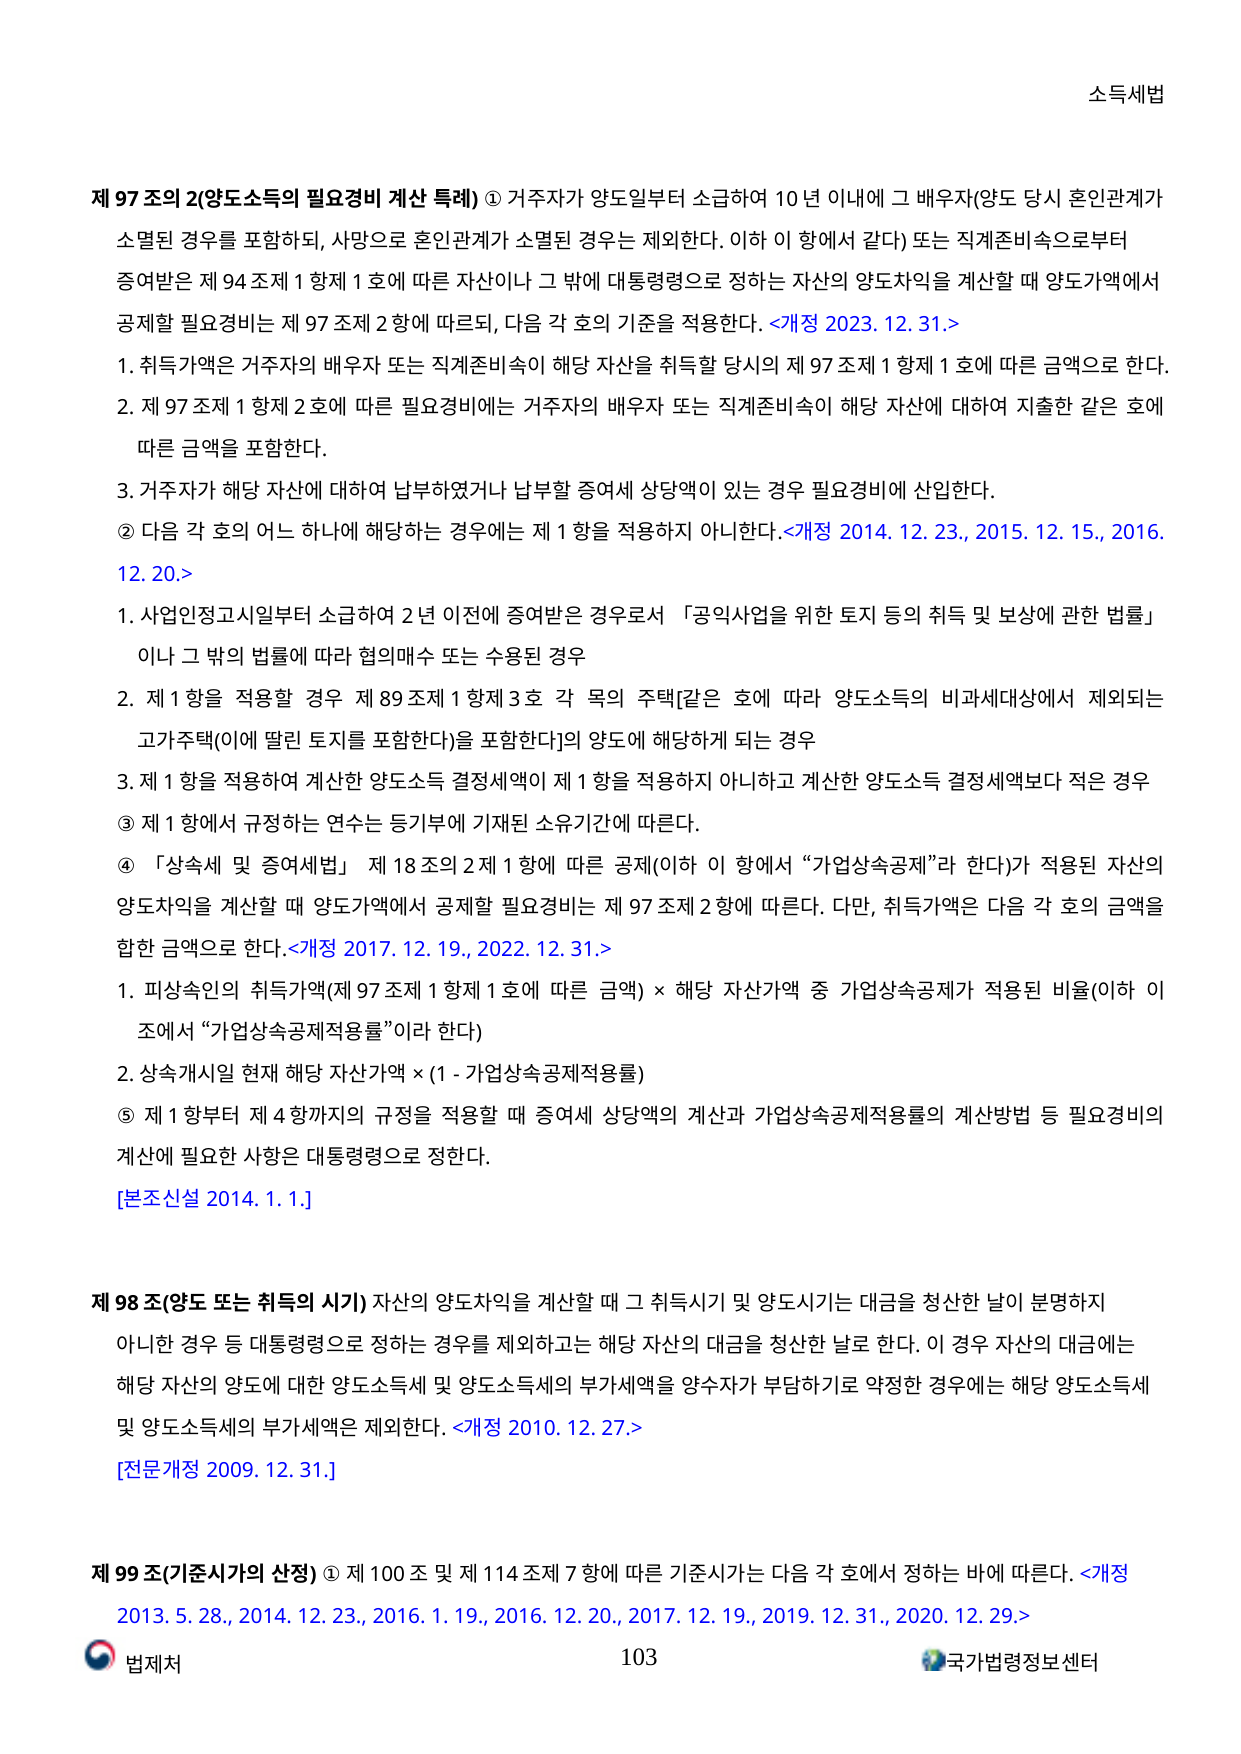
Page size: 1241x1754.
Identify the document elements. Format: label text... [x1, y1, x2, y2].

text 1. 취득가액은 거주자의 배우자 또는 직계존비속이 해당 자산을 취득할 당시의 제97조제1항제1호에 따른 금액으로 한다. [117, 337, 1165, 379]
text 1. 피상속인의 취득가액(제97조제1항제1호에 따른 금액) × 해당 자산가액 중 가업상속공제가 적용된 비율(이하 이 조에서 “가업상속공제적용률”이라 한다) [117, 962, 1165, 1046]
text [전문개정 2009. 12. 31.] [117, 1442, 1165, 1483]
text 3. 제1항을 적용하여 계산한 양도소득 결정세액이 제1항을 적용하지 아니하고 계산한 양도소득 결정세액보다 적은 경우 [117, 754, 1165, 796]
text 2. 제1항을 적용할 경우 제89조제1항제3호 각 목의 주택[같은 호에 따라 양도소득의 비과세대상에서 제외되는 고가주택(이에 딸린 토지를 포함한다)을 포함한다]의 양도에 해당하게 되는 경우 [117, 671, 1165, 754]
picture [892, 1637, 946, 1671]
text 2. 상속개시일 현재 해당 자산가액 × (1 - 가업상속공제적용률) [117, 1046, 1165, 1087]
text 3. 거주자가 해당 자산에 대하여 납부하였거나 납부할 증여세 상당액이 있는 경우 필요경비에 산입한다. [117, 462, 1165, 504]
text ⑤ 제1항부터 제4항까지의 규정을 적용할 때 증여세 상당액의 계산과 가업상속공제적용률의 계산방법 등 필요경비의 계산에 필요한 사항은 대통령령으로 정한다. [117, 1087, 1165, 1171]
text 제99조(기준시가의 산정) ① 제100조 및 제114조제7항에 따른 기준시가는 다음 각 호에서 정하는 바에 따른다. <개정 2013. 5. 28., 2014. 12. 23., 2016. 1. 19., 2016. 12. 20., 2017. 12. 19., 2019. 12. 31., 2020. 12. 29.> [92, 1546, 1165, 1629]
text 1. 사업인정고시일부터 소급하여 2년 이전에 증여받은 경우로서 「공익사업을 위한 토지 등의 취득 및 보상에 관한 법률」이나 그 밖의 법률에 따라 협의매수 또는 수용된 경우 [117, 587, 1165, 671]
text 제97조의2(양도소득의 필요경비 계산 특례) ① 거주자가 양도일부터 소급하여 10년 이내에 그 배우자(양도 당시 혼인관계가 소멸된 경우를 포함하되, 사망으로 혼인관계가 소멸된 경우는 제외한다. 이하 이 항에서 같다) 또는 직계존비속으로부터 증여받은 제94조제1항제1호에 따른 자산이나 그 밖에 대통령령으로 정하는 자산의 양도차익을 계산할 때 양도가액에서 공제할 필요경비는 제97조제2항에 따르되, 다음 각 호의 기준을 적용한다. <개정 2023. 12. 31.> [92, 171, 1165, 337]
text [본조신설 2014. 1. 1.] [117, 1171, 1165, 1212]
text ③ 제1항에서 규정하는 연수는 등기부에 기재된 소유기간에 따른다. [117, 796, 1165, 837]
text 제98조(양도 또는 취득의 시기) 자산의 양도차익을 계산할 때 그 취득시기 및 양도시기는 대금을 청산한 날이 분명하지 아니한 경우 등 대통령령으로 정하는 경우를 제외하고는 해당 자산의 대금을 청산한 날로 한다. 이 경우 자산의 대금에는 해당 자산의 양도에 대한 양도소득세 및 양도소득세의 부가세액을 양수자가 부담하기로 약정한 경우에는 해당 양도소득세 및 양도소득세의 부가세액은 제외한다. <개정 2010. 12. 27.> [92, 1275, 1165, 1442]
text ② 다음 각 호의 어느 하나에 해당하는 경우에는 제1항을 적용하지 아니한다.<개정 2014. 12. 23., 2015. 12. 15., 2016. 12. 20.> [117, 504, 1165, 587]
text ④ 「상속세 및 증여세법」 제18조의2제1항에 따른 공제(이하 이 항에서 “가업상속공제”라 한다)가 적용된 자산의 양도차익을 계산할 때 양도가액에서 공제할 필요경비는 제97조제2항에 따른다. 다만, 취득가액은 다음 각 호의 금액을 합한 금액으로 한다.<개정 2017. 12. 19., 2022. 12. 31.> [117, 837, 1165, 962]
picture [75, 1637, 126, 1673]
text 2. 제97조제1항제2호에 따른 필요경비에는 거주자의 배우자 또는 직계존비속이 해당 자산에 대하여 지출한 같은 호에 따른 금액을 포함한다. [117, 379, 1165, 462]
